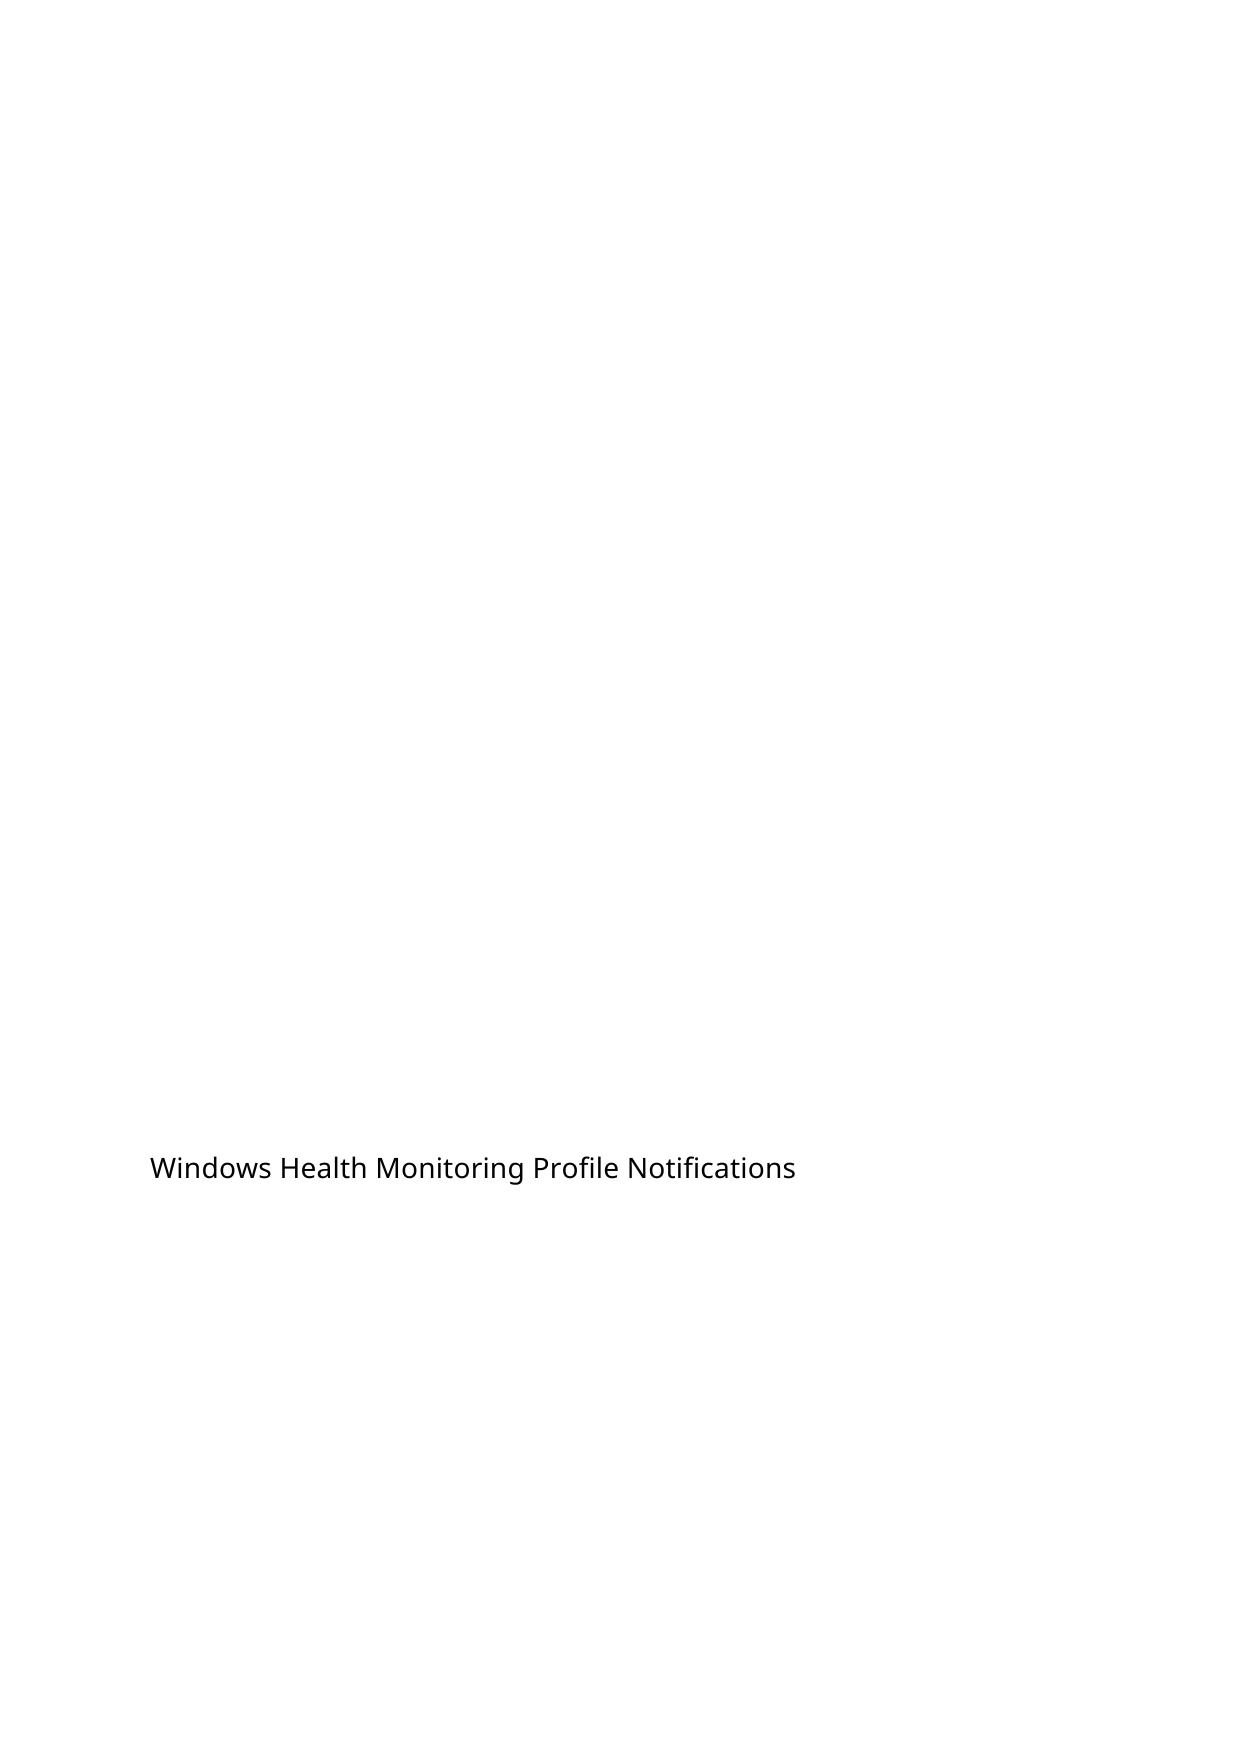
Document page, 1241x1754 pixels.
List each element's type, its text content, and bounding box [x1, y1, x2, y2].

text Windows Health Monitoring Profile Notifications [150, 150, 1090, 1187]
